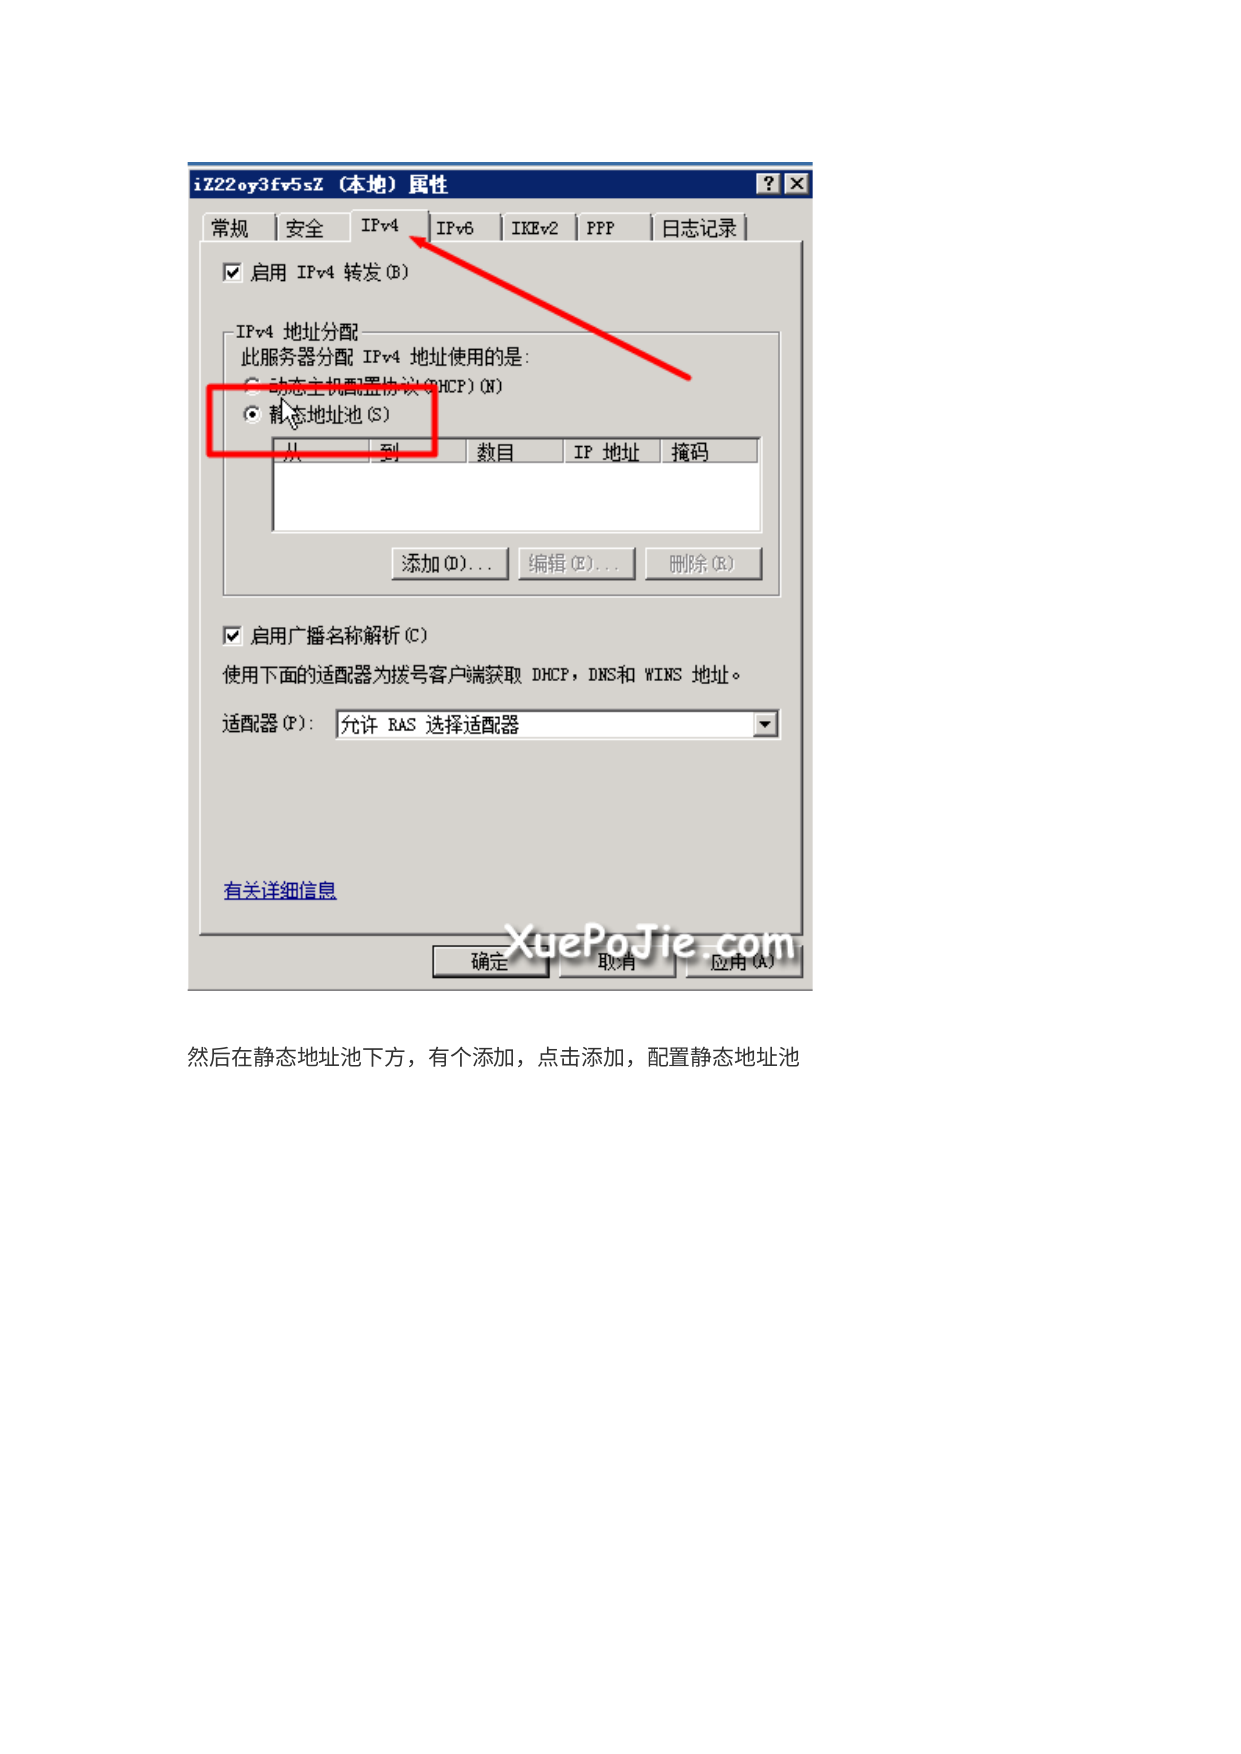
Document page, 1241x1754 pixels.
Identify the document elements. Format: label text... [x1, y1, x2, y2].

picture [187, 162, 813, 991]
